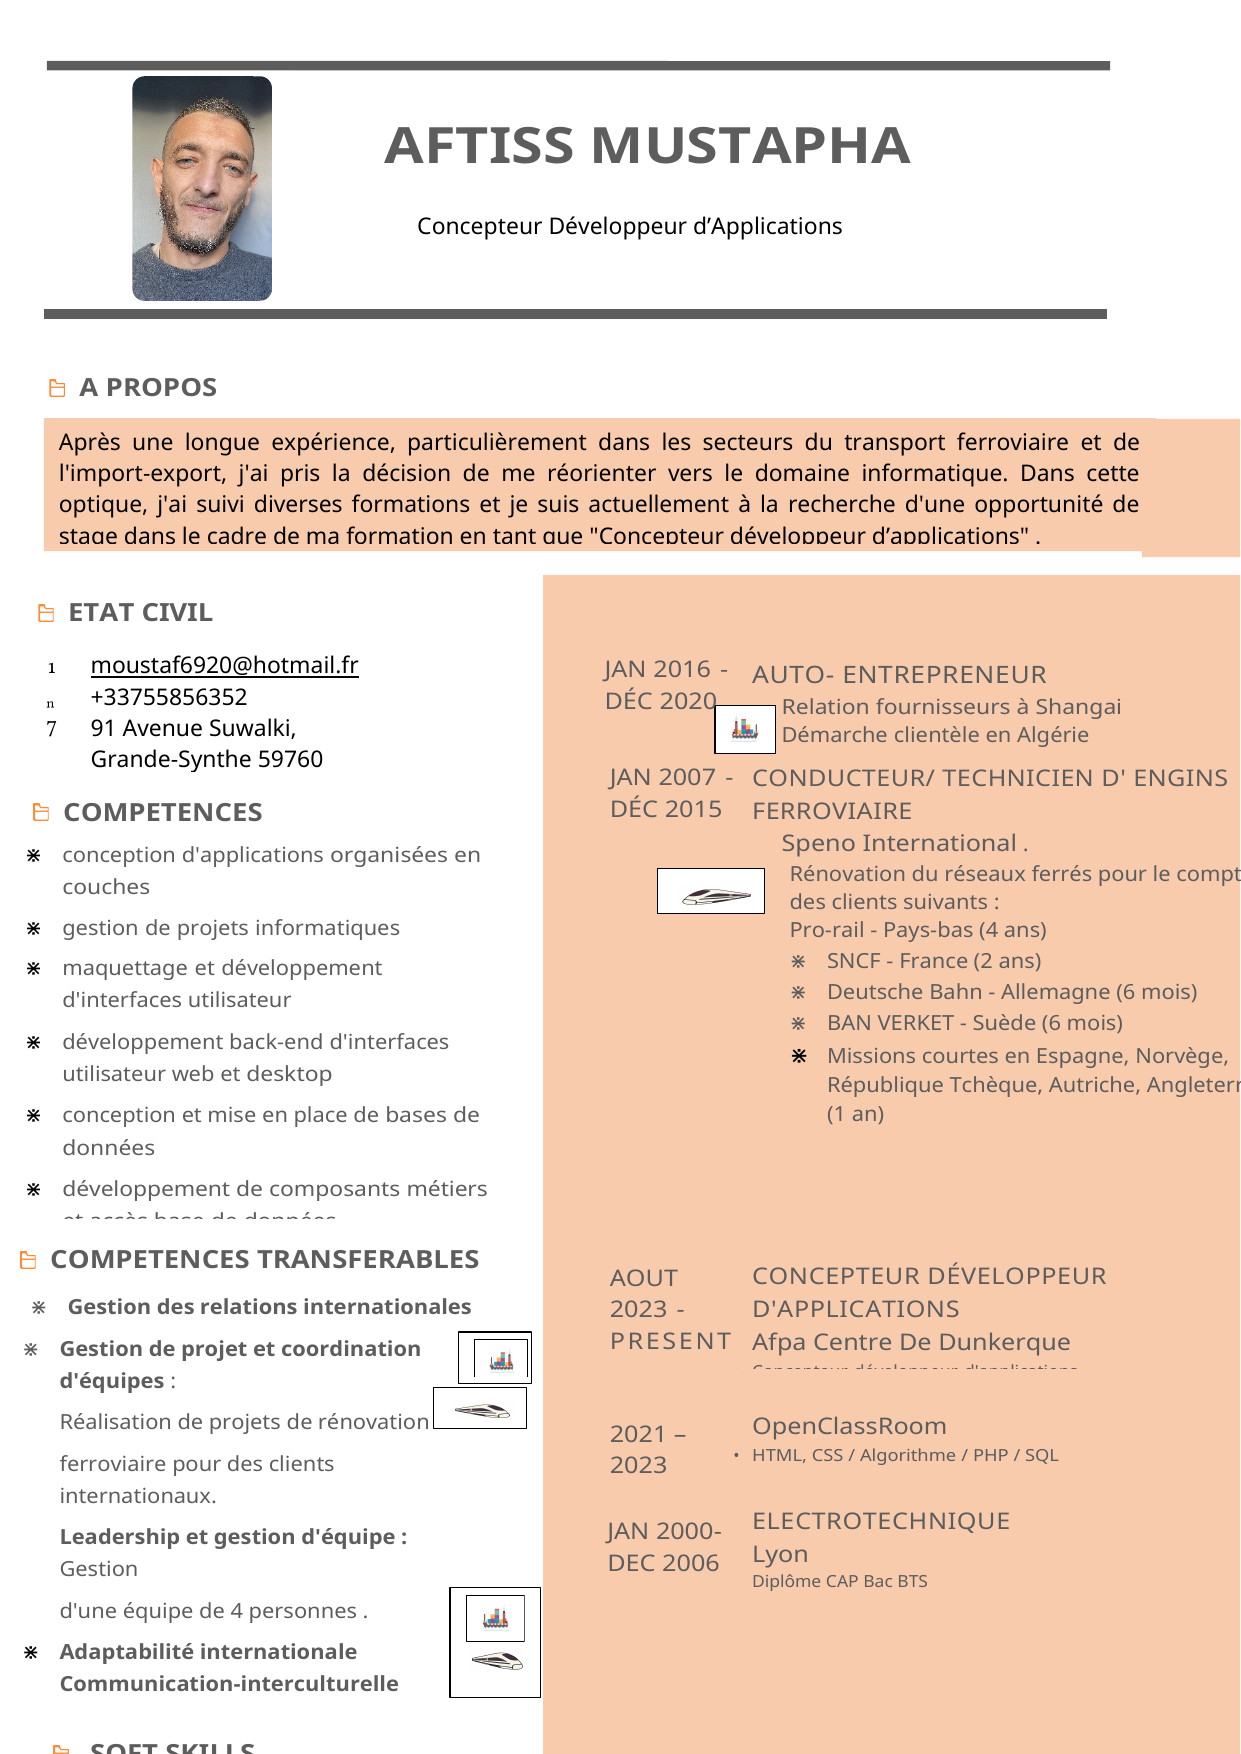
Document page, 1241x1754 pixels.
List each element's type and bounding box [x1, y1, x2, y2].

picture [53, 1745, 69, 1754]
picture [20, 1251, 36, 1269]
picture [132, 76, 272, 301]
picture [49, 379, 65, 397]
picture [38, 604, 54, 622]
picture [33, 803, 49, 821]
